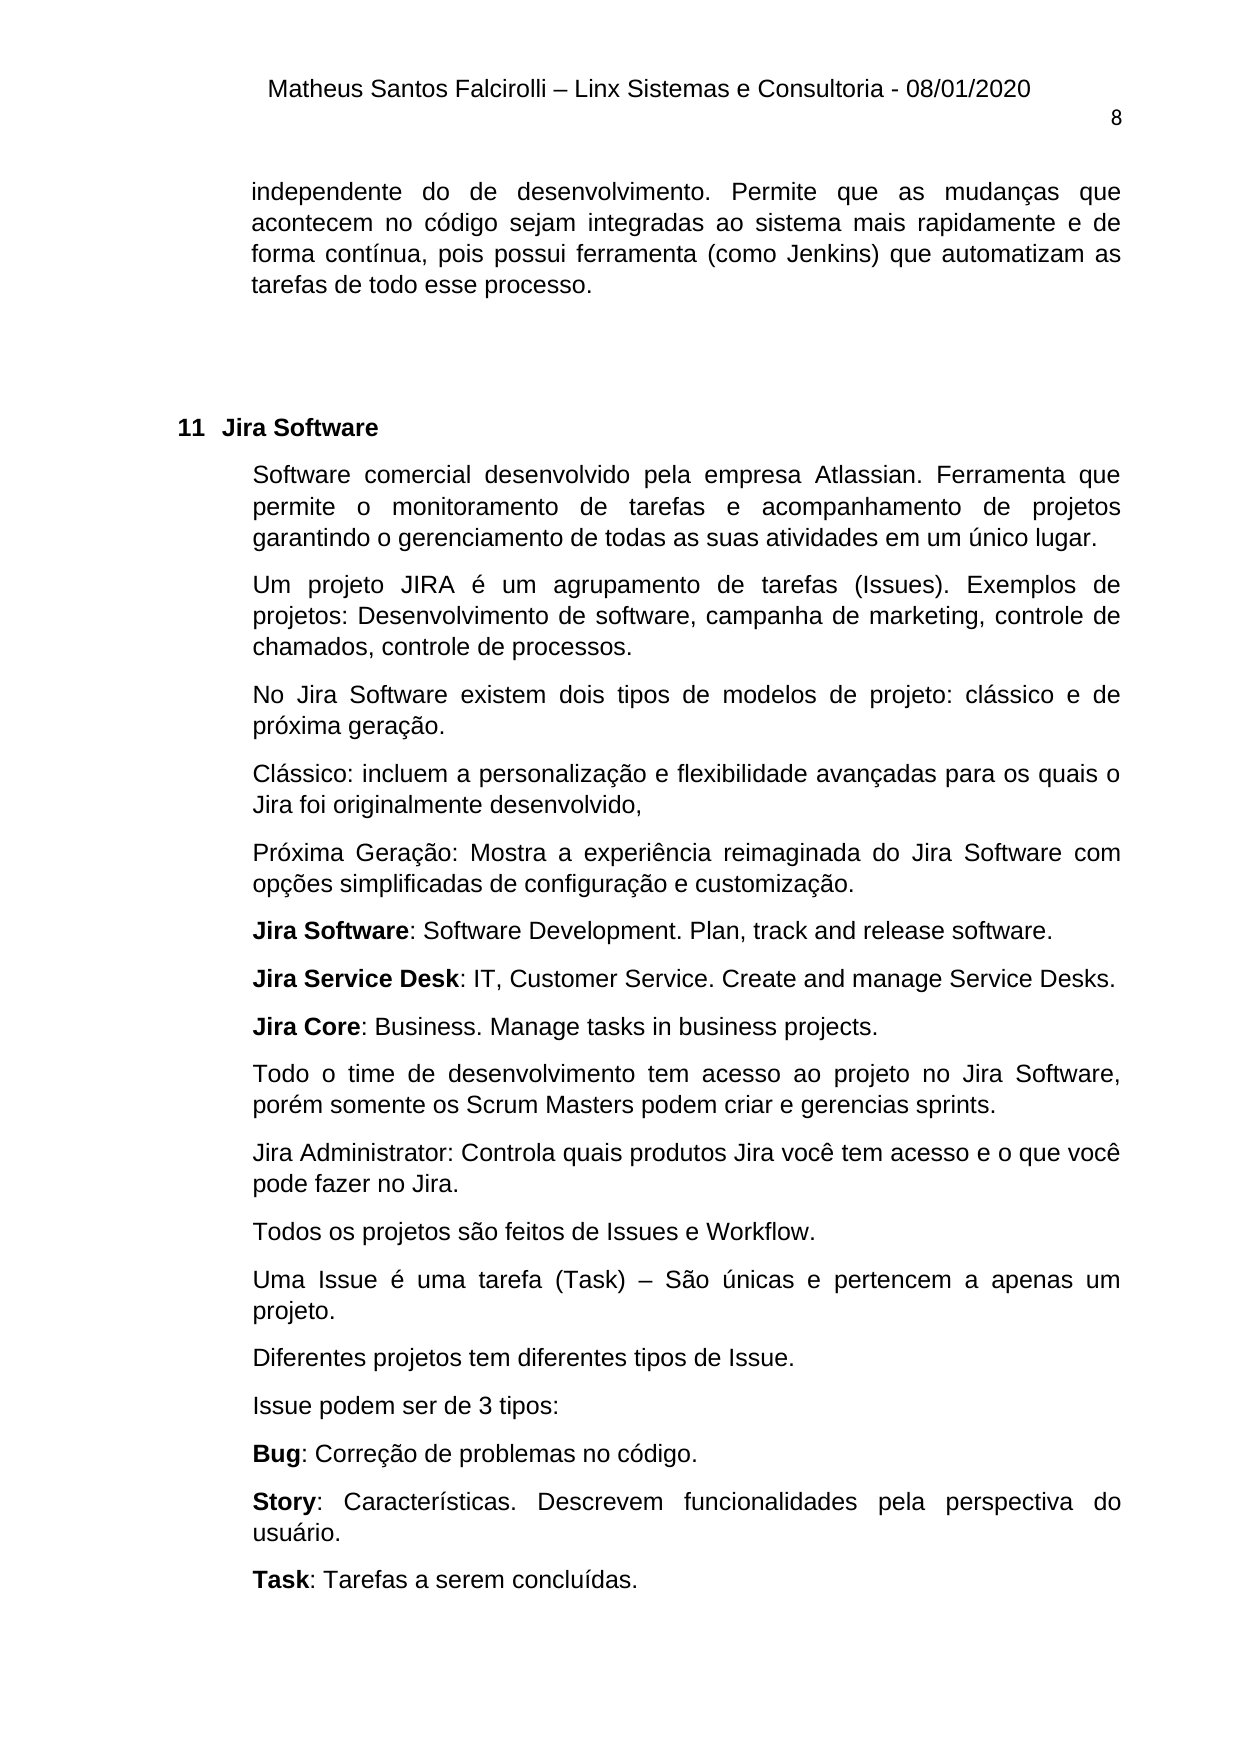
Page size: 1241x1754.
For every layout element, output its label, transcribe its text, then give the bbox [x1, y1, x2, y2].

text Jira Administrator: Controla quais produtos Jira você tem acesso e o que você pode fazer no Jira. [252, 1138, 1122, 1198]
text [251, 177, 1122, 299]
text Story: Características. Descrevem funcionalidades pela perspectiva do usuário. [252, 1486, 1122, 1546]
text Task: Tarefas a serem concluídas. [252, 1565, 1122, 1594]
text Todo o time de desenvolvimento tem acesso ao projeto no Jira Software, porém somente os Scrum Masters podem criar e gerencias sprints. [252, 1059, 1122, 1119]
text Diferentes projetos tem diferentes tipos de Issue. [252, 1343, 1122, 1372]
list Jira Software [177, 413, 1122, 441]
text Issue podem ser de 3 tipos: [252, 1391, 1122, 1420]
text Clássico: incluem a personalização e flexibilidade avançadas para os quais o Jira foi originalmente desenvolvido, [252, 759, 1122, 818]
text Todos os projetos são feitos de Issues e Workflow. [252, 1217, 1122, 1246]
text Software comercial desenvolvido pela empresa Atlassian. Ferramenta que permite o monitoramento de tarefas e acompanhamento de projetos garantindo o gerenciamento de todas as suas atividades em um único lugar. [252, 460, 1122, 551]
text Jira Service Desk: IT, Customer Service. Create and manage Service Desks. [252, 964, 1122, 993]
text No Jira Software existem dois tipos de modelos de projeto: clássico e de próxima geração. [252, 680, 1122, 740]
text Próxima Geração: Mostra a experiência reimaginada do Jira Software com opções simplificadas de configuração e customização. [252, 837, 1122, 897]
text Bug: Correção de problemas no código. [252, 1439, 1122, 1467]
text Jira Core: Business. Manage tasks in business projects. [252, 1012, 1122, 1040]
text Uma Issue é uma tarefa (Task) – São únicas e pertencem a apenas um projeto. [252, 1264, 1122, 1324]
text Jira Software: Software Development. Plan, track and release software. [252, 916, 1122, 945]
text Um projeto JIRA é um agrupamento de tarefas (Issues). Exemplos de projetos: Desenvolvimento de software, campanha de marketing, controle de chamados, controle de processos. [252, 570, 1122, 661]
